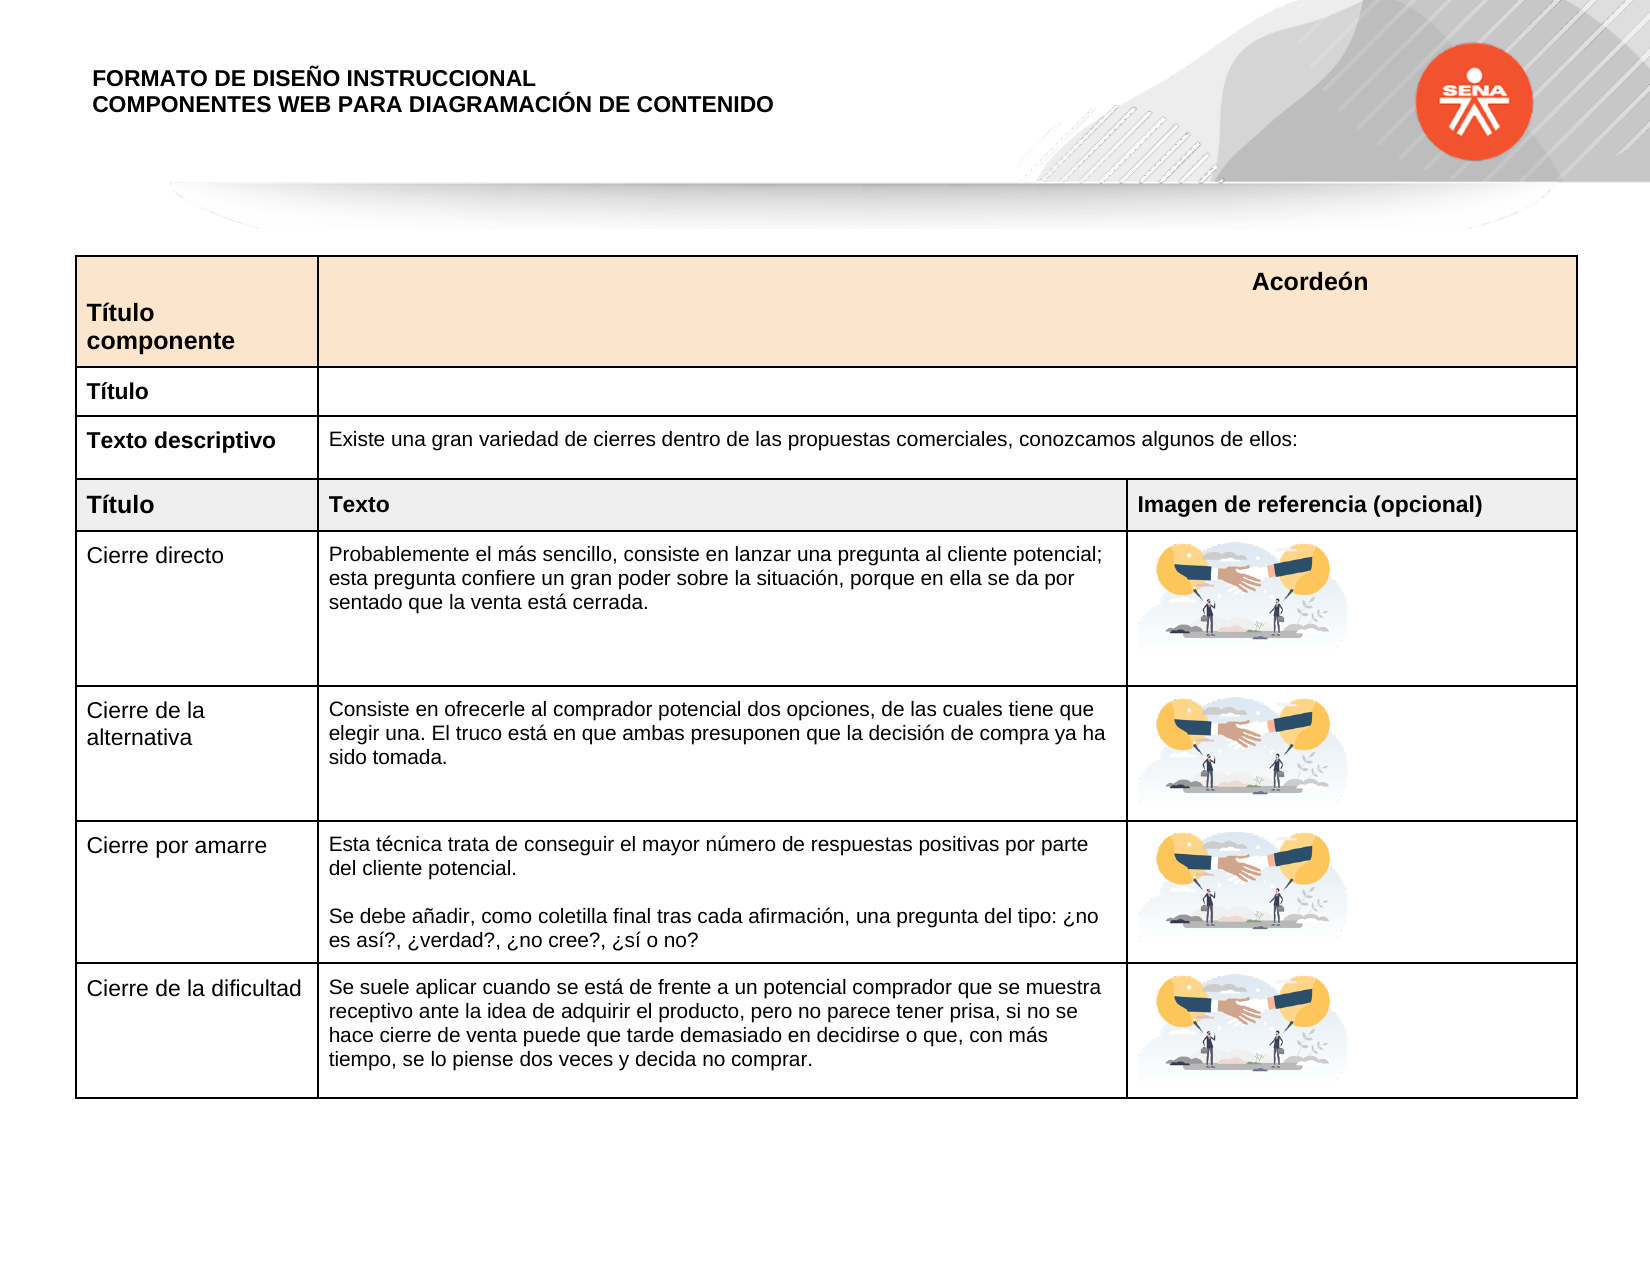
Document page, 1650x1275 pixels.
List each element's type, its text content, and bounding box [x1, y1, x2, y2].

table_cell Texto [319, 480, 1126, 530]
table_header Título componente [77, 257, 317, 366]
table_cell Cierre directo [77, 532, 317, 685]
picture [1137, 974, 1348, 1083]
picture [1137, 542, 1348, 651]
table_cell Cierre por amarre [77, 822, 317, 962]
table_cell Probablemente el más sencillo, consiste en lanzar una pregunta al cliente potencial; esta pregunta confiere un gran poder sobre la situación, porque en ella se da por sentado que la venta está cerrada. [319, 532, 1126, 685]
table_cell Esta técnica trata de conseguir el mayor número de respuestas positivas por parte del cliente potencial. Se debe añadir, como coletilla final tras cada afirmación, una pregunta del tipo: ¿no es así?, ¿verdad?, ¿no cree?, ¿sí o no? [319, 822, 1126, 962]
table_header Acordeón [319, 257, 1576, 366]
table_cell [1128, 687, 1576, 819]
table_cell [1128, 532, 1576, 685]
table_cell Se suele aplicar cuando se está de frente a un potencial comprador que se muestra receptivo ante la idea de adquirir el producto, pero no parece tener prisa, si no se hace cierre de venta puede que tarde demasiado en decidirse o que, con más tiempo, se lo piense dos veces y decida no comprar. [319, 964, 1126, 1097]
table_cell Título [77, 480, 317, 530]
picture [0, 0, 1650, 229]
table_cell [1128, 822, 1576, 962]
picture [1137, 697, 1348, 806]
table_cell Existe una gran variedad de cierres dentro de las propuestas comerciales, conozcamos algunos de ellos: [319, 417, 1576, 478]
table_cell [319, 368, 1576, 415]
table_cell Texto descriptivo [77, 417, 317, 478]
table_cell Cierre de la dificultad [77, 964, 317, 1097]
picture [1137, 832, 1348, 941]
table_cell Imagen de referencia (opcional) [1128, 480, 1576, 530]
table_cell Título [77, 368, 317, 415]
table_cell Consiste en ofrecerle al comprador potencial dos opciones, de las cuales tiene que elegir una. El truco está en que ambas presuponen que la decisión de compra ya ha sido tomada. [319, 687, 1126, 819]
table_cell [1128, 964, 1576, 1097]
table_cell Cierre de la alternativa [77, 687, 317, 819]
